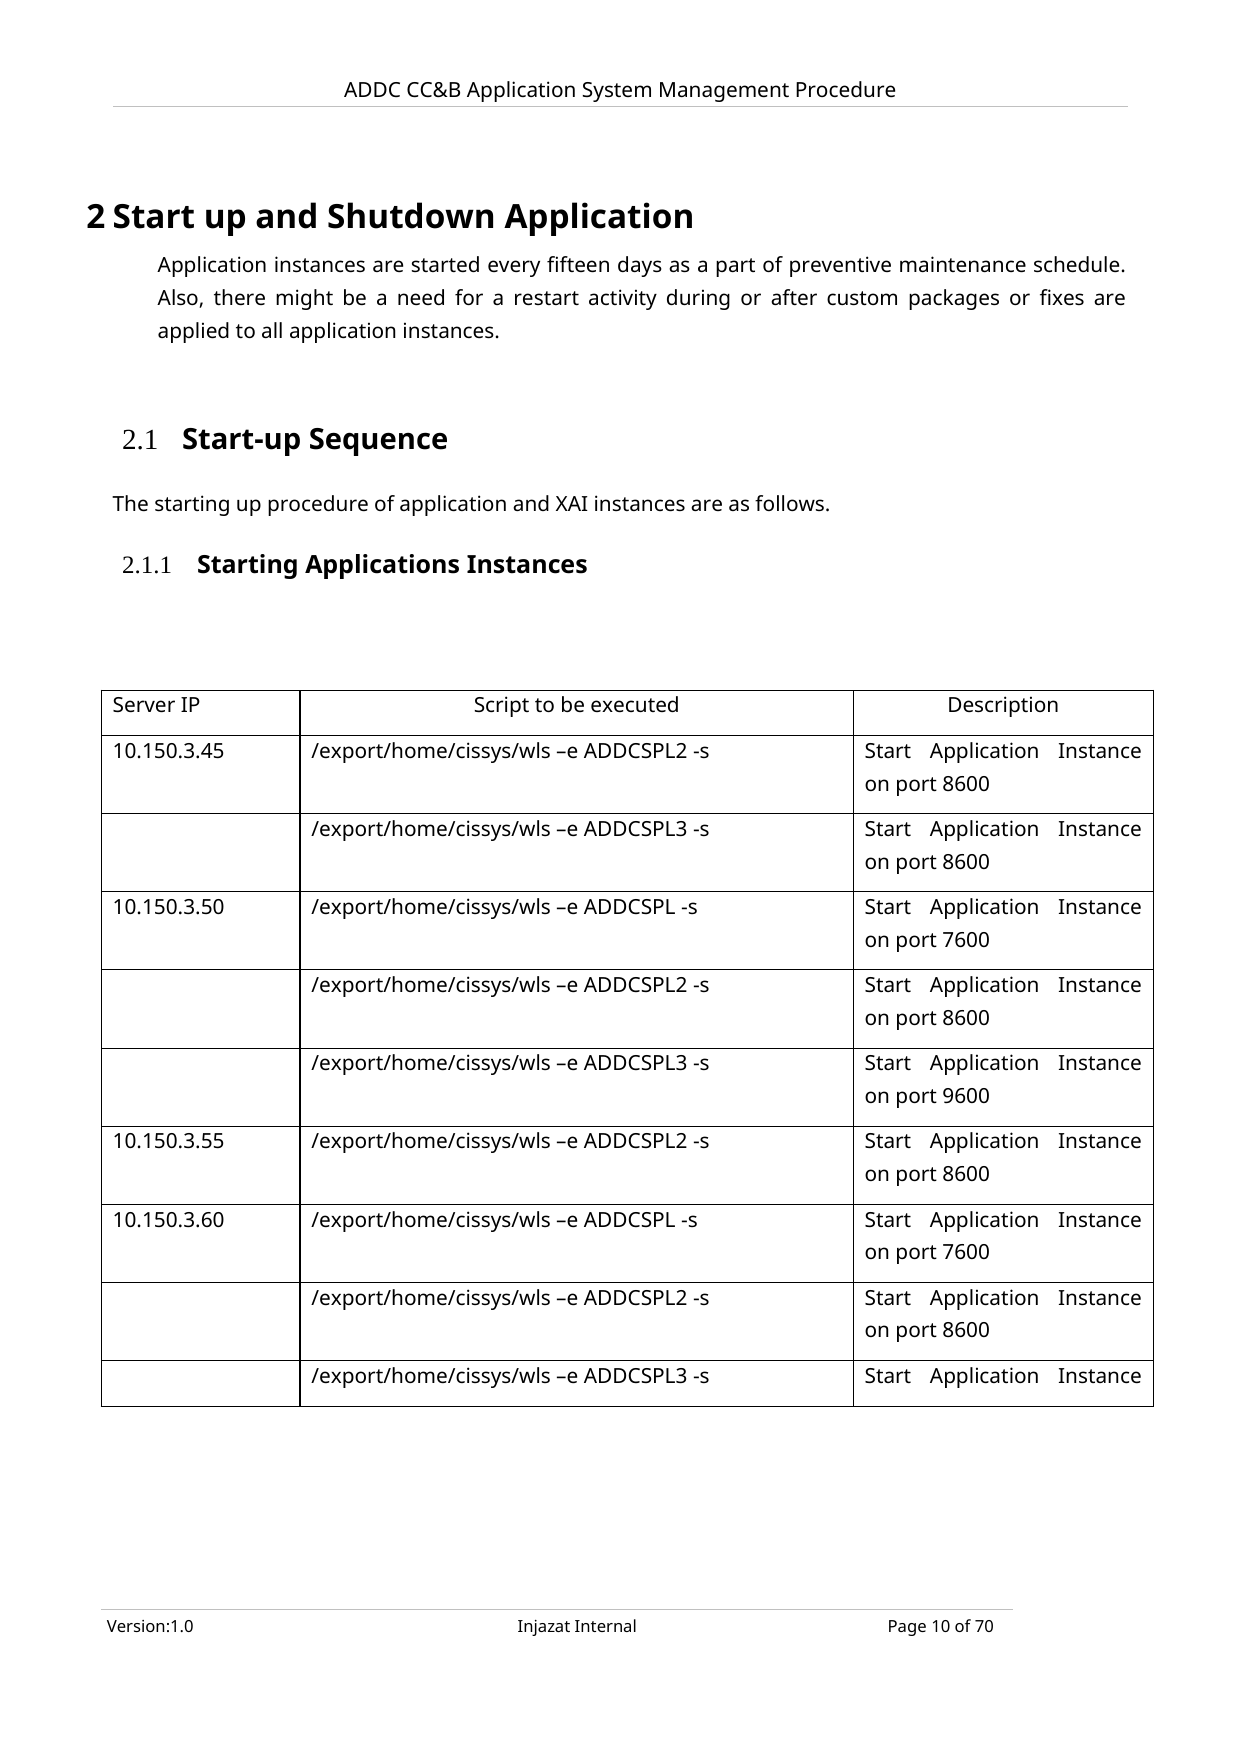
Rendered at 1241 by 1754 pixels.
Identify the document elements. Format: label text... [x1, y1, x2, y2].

text Application instances are started every fifteen days as a part of preventive maintenance schedule. Also, there might be a need for a restart activity during or after custom packages or fixes are applied to all application instances. [157, 251, 1128, 344]
table_cell /export/home/cissys/wls –e ADDCSPL -s [301, 892, 853, 969]
table_cell [102, 814, 299, 891]
table_cell Start Application Instance on port 8600 [854, 1283, 1153, 1360]
table_cell /export/home/cissys/wls –e ADDCSPL -s [301, 1205, 853, 1282]
subtitle Start-up Sequence [122, 418, 1128, 458]
table_cell [102, 970, 299, 1047]
table_cell Start Application Instance on port 8600 [854, 1127, 1153, 1204]
table_cell [102, 1283, 299, 1360]
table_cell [301, 1361, 853, 1406]
table_cell 10.150.3.50 [102, 892, 299, 969]
table_cell /export/home/cissys/wls –e ADDCSPL2 -s [301, 1283, 853, 1360]
table_header Script to be executed [301, 691, 853, 735]
table_cell /export/home/cissys/wls –e ADDCSPL2 -s [301, 970, 853, 1047]
table_header Server IP [102, 691, 299, 735]
table_cell 10.150.3.55 [102, 1127, 299, 1204]
table_header Description [854, 691, 1153, 735]
table_cell 10.150.3.45 [102, 736, 299, 813]
table_cell Start Application Instance on port 8600 [854, 814, 1153, 891]
table_cell Start Application Instance on port 8600 [854, 736, 1153, 813]
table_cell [854, 1361, 1153, 1406]
table_cell [102, 1361, 299, 1406]
table_cell Start Application Instance on port 8600 [854, 970, 1153, 1047]
table_cell /export/home/cissys/wls –e ADDCSPL2 -s [301, 736, 853, 813]
table_cell /export/home/cissys/wls –e ADDCSPL2 -s [301, 1127, 853, 1204]
table_cell /export/home/cissys/wls –e ADDCSPL3 -s [301, 1049, 853, 1126]
table_cell Start Application Instance on port 9600 [854, 1049, 1153, 1126]
text The starting up procedure of application and XAI instances are as follows. [112, 489, 1128, 518]
subtitle Starting Applications Instances [122, 547, 1128, 581]
subtitle Start up and Shutdown Application [86, 193, 1128, 238]
table_cell /export/home/cissys/wls –e ADDCSPL3 -s [301, 814, 853, 891]
table_cell [102, 1049, 299, 1126]
table_cell 10.150.3.60 [102, 1205, 299, 1282]
table_cell Start Application Instance on port 7600 [854, 1205, 1153, 1282]
table_cell Start Application Instance on port 7600 [854, 892, 1153, 969]
